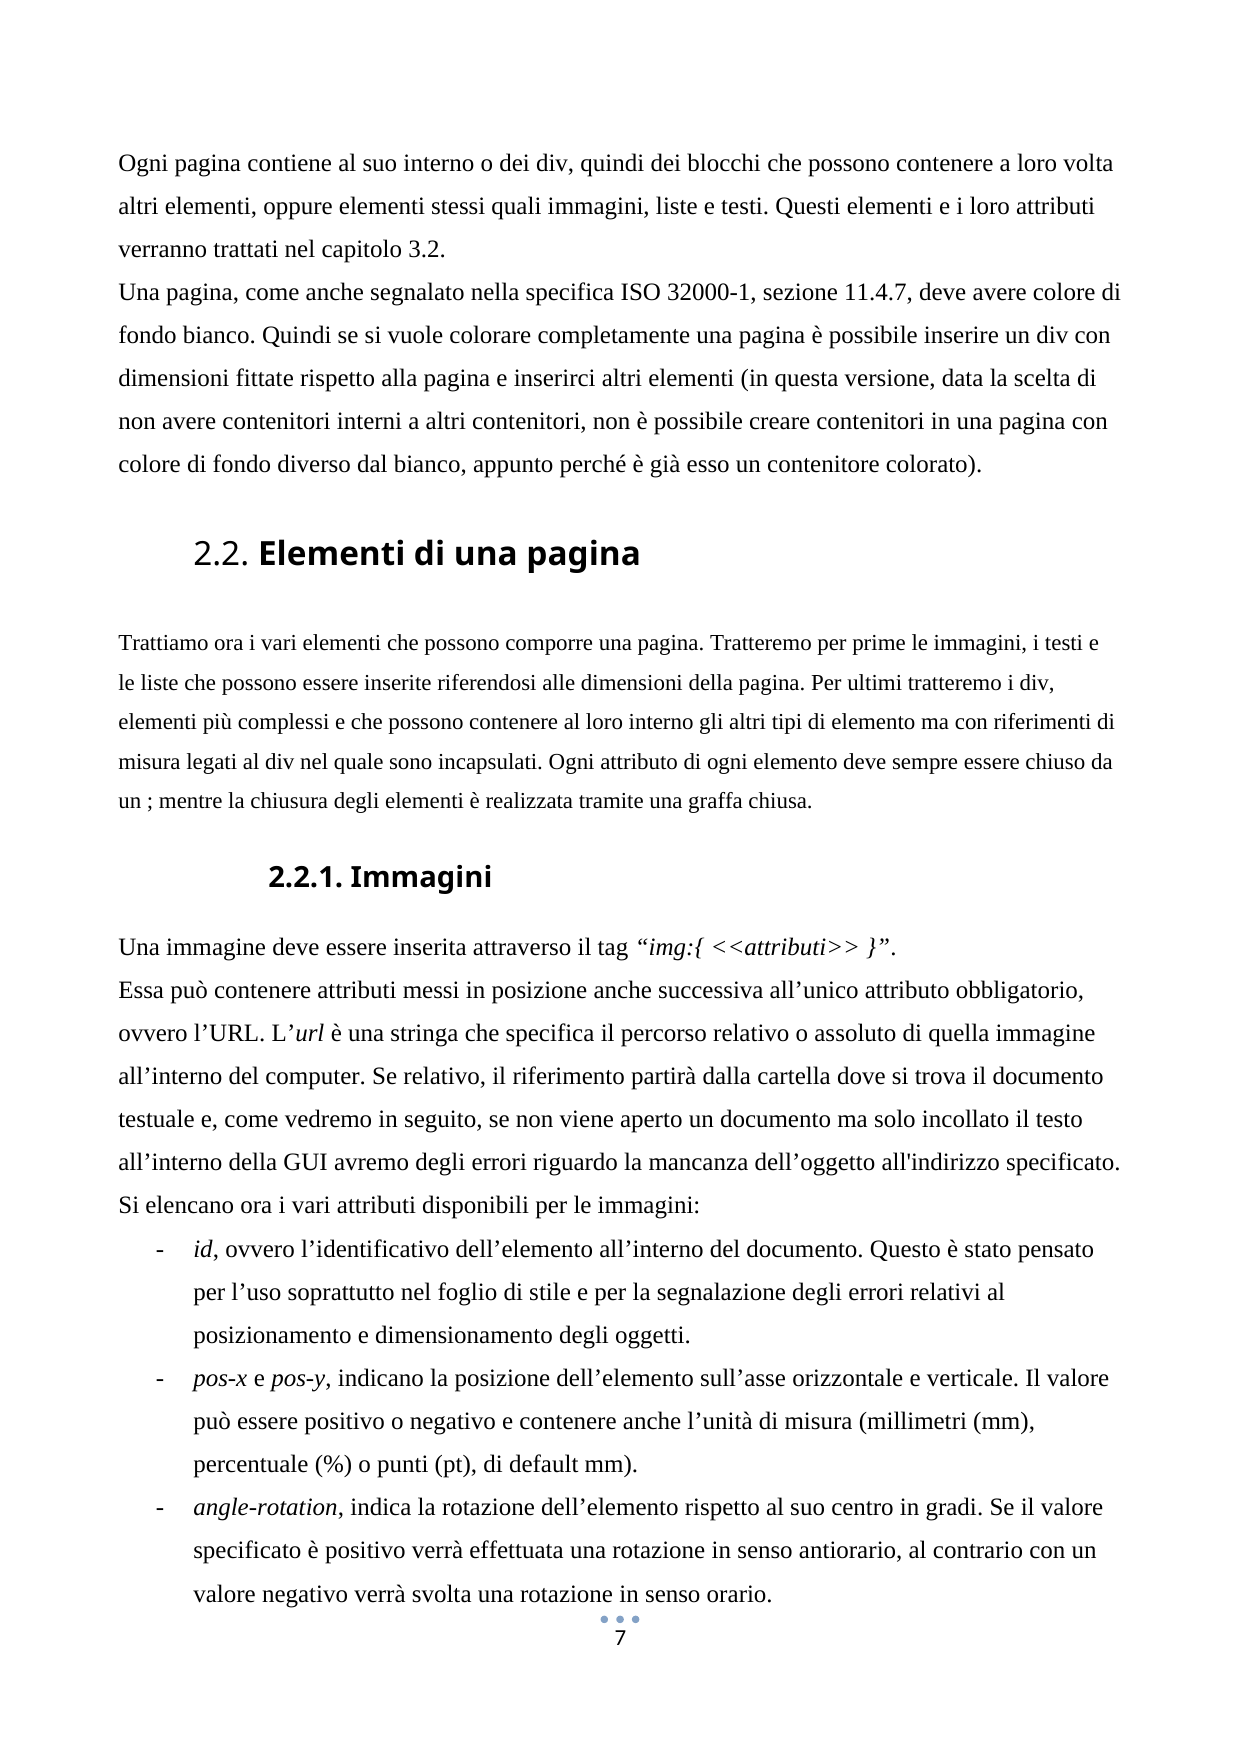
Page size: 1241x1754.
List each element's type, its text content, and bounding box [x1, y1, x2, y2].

text Una pagina, come anche segnalato nella specifica ISO 32000-1, sezione 11.4.7, deve avere colore di fondo bianco. Quindi se si vuole colorare completamente una pagina è possibile inserire un div con dimensioni fittate rispetto alla pagina e inserirci altri elementi (in questa versione, data la scelta di non avere contenitori interni a altri contenitori, non è possibile creare contenitori in una pagina con colore di fondo diverso dal bianco, appunto perché è già esso un contenitore colorato). [118, 277, 1122, 478]
subtitle 2.2.1. Immagini [118, 856, 1122, 896]
text Trattiamo ora i vari elementi che possono comporre una pagina. Tratteremo per prime le immagini, i testi e le liste che possono essere inserite riferendosi alle dimensioni della pagina. Per ultimi tratteremo i div, elementi più complessi e che possono contenere al loro interno gli altri tipi di elemento ma con riferimenti di misura legati al div nel quale sono incapsulati. Ogni attributo di ogni elemento deve sempre essere chiuso da un ; mentre la chiusura degli elementi è realizzata tramite una graffa chiusa. [118, 629, 1122, 813]
text Si elencano ora i vari attributi disponibili per le immagini: [118, 1191, 1122, 1219]
text Una immagine deve essere inserita attraverso il tag “img:{ <<attributi>> }”. [118, 932, 1122, 961]
text Ogni pagina contiene al suo interno o dei div, quindi dei blocchi che possono contenere a loro volta altri elementi, oppure elementi stessi quali immagini, liste e testi. Questi elementi e i loro attributi verranno trattati nel capitolo 3.2. [118, 148, 1122, 263]
subtitle 2.2. Elementi di una pagina [118, 530, 1122, 576]
text Essa può contenere attributi messi in posizione anche successiva all’unico attributo obbligatorio, ovvero l’URL. L’url è una stringa che specifica il percorso relativo o assoluto di quella immagine all’interno del computer. Se relativo, il riferimento partirà dalla cartella dove si trova il documento testuale e, come vedremo in seguito, se non viene aperto un documento ma solo incollato il testo all’interno della GUI avremo degli errori riguardo la mancanza dell’oggetto all'indirizzo specificato. [118, 975, 1122, 1176]
